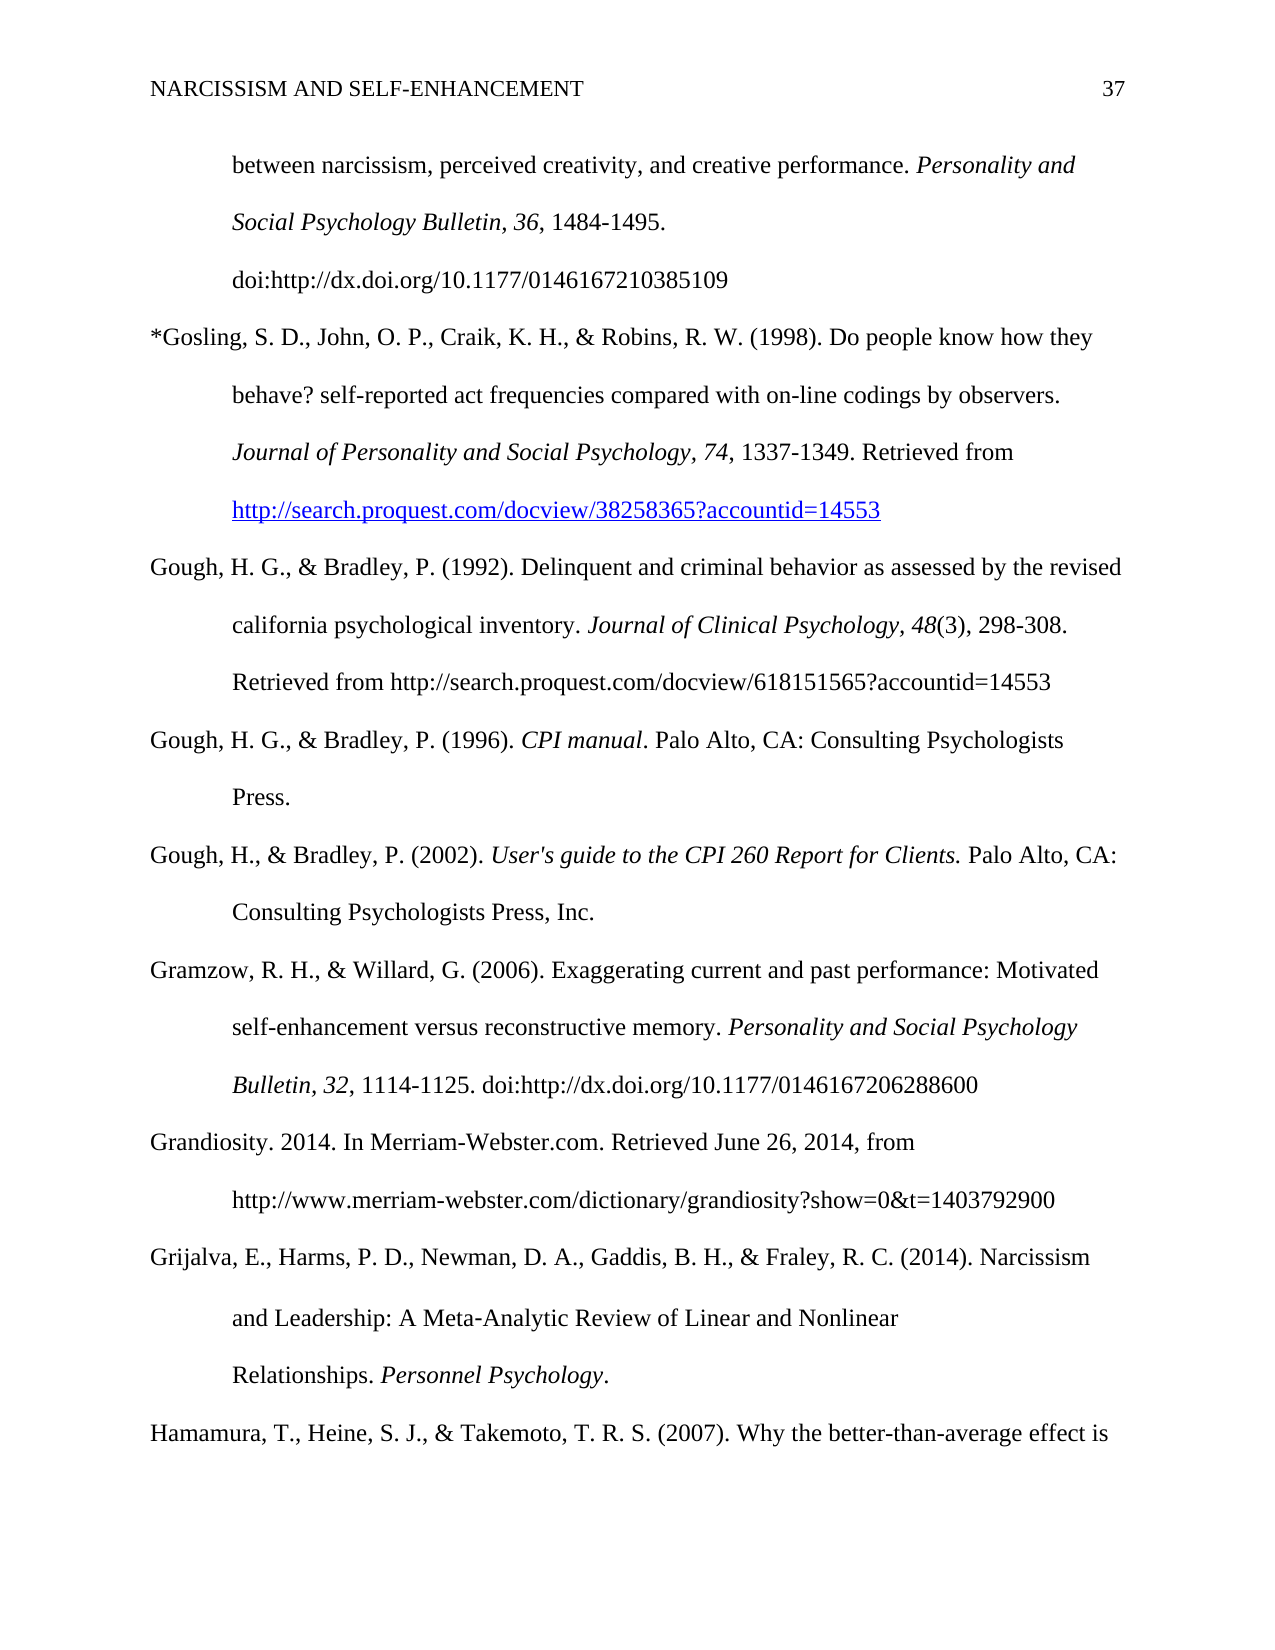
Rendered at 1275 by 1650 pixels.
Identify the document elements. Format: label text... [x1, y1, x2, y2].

text Gough, H., & Bradley, P. (2002). User's guide to the CPI 260 Report for Clients. Palo Alto, CA: Consulting Psychologists Press, Inc. [150, 840, 1125, 926]
text *Gosling, S. D., John, O. P., Craik, K. H., & Robins, R. W. (1998). Do people know how they behave? self-reported act frequencies compared with on-line codings by observers. Journal of Personality and Social Psychology, 74, 1337-1349. Retrieved from http://search.proquest.com/docview/38258365?accountid=14553 [150, 322, 1125, 524]
text Gramzow, R. H., & Willard, G. (2006). Exaggerating current and past performance: Motivated self-enhancement versus reconstructive memory. Personality and Social Psychology Bulletin, 32, 1114-1125. doi:http://dx.doi.org/10.1177/0146167206288600 [150, 955, 1125, 1099]
text Gough, H. G., & Bradley, P. (1996). CPI manual. Palo Alto, CA: Consulting Psychologists Press. [150, 725, 1125, 811]
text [150, 1418, 1125, 1446]
text Gough, H. G., & Bradley, P. (1992). Delinquent and criminal behavior as assessed by the revised california psychological inventory. Journal of Clinical Psychology, 48(3), 298-308. Retrieved from http://search.proquest.com/docview/618151565?accountid=14553 [150, 552, 1125, 696]
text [150, 150, 1125, 294]
text Grandiosity. 2014. In Merriam-Webster.com. Retrieved June 26, 2014, from http://www.merriam-webster.com/dictionary/grandiosity?show=0&t=1403792900 [150, 1127, 1125, 1214]
text Grijalva, E., Harms, P. D., Newman, D. A., Gaddis, B. H., & Fraley, R. C. (2014). Narcissism and Leadership: A Meta‐Analytic Review of Linear and Nonlinear Relationships. Personnel Psychology. [150, 1242, 1125, 1389]
